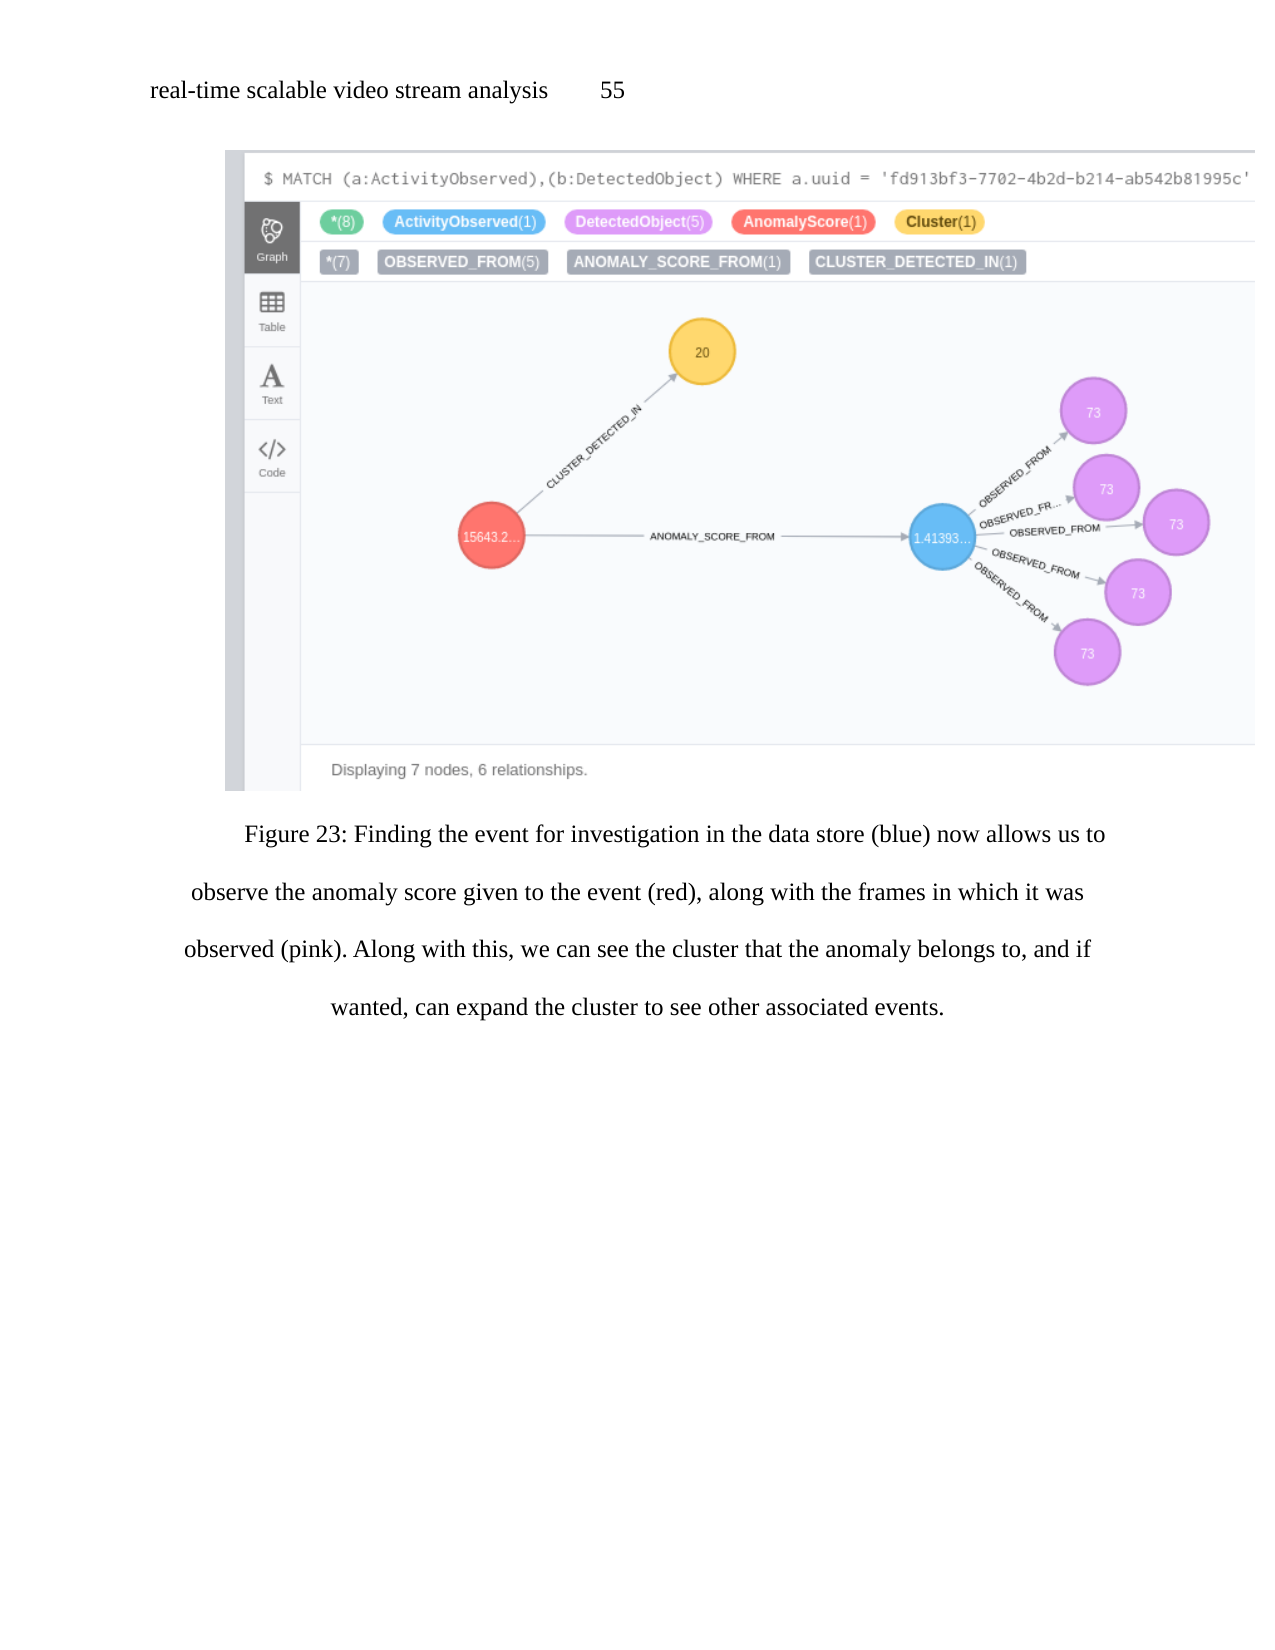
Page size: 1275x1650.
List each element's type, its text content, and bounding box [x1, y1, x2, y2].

text Figure 23: Finding the event for investigation in the data store (blue) now allows us to observe the anomaly score given to the event (red), along with the frames in which it was observed (pink). Along with this, we can see the cluster that the anomaly belongs to, and if wanted, can expand the cluster to see other associated events. [150, 819, 1125, 1021]
picture [225, 150, 1255, 791]
